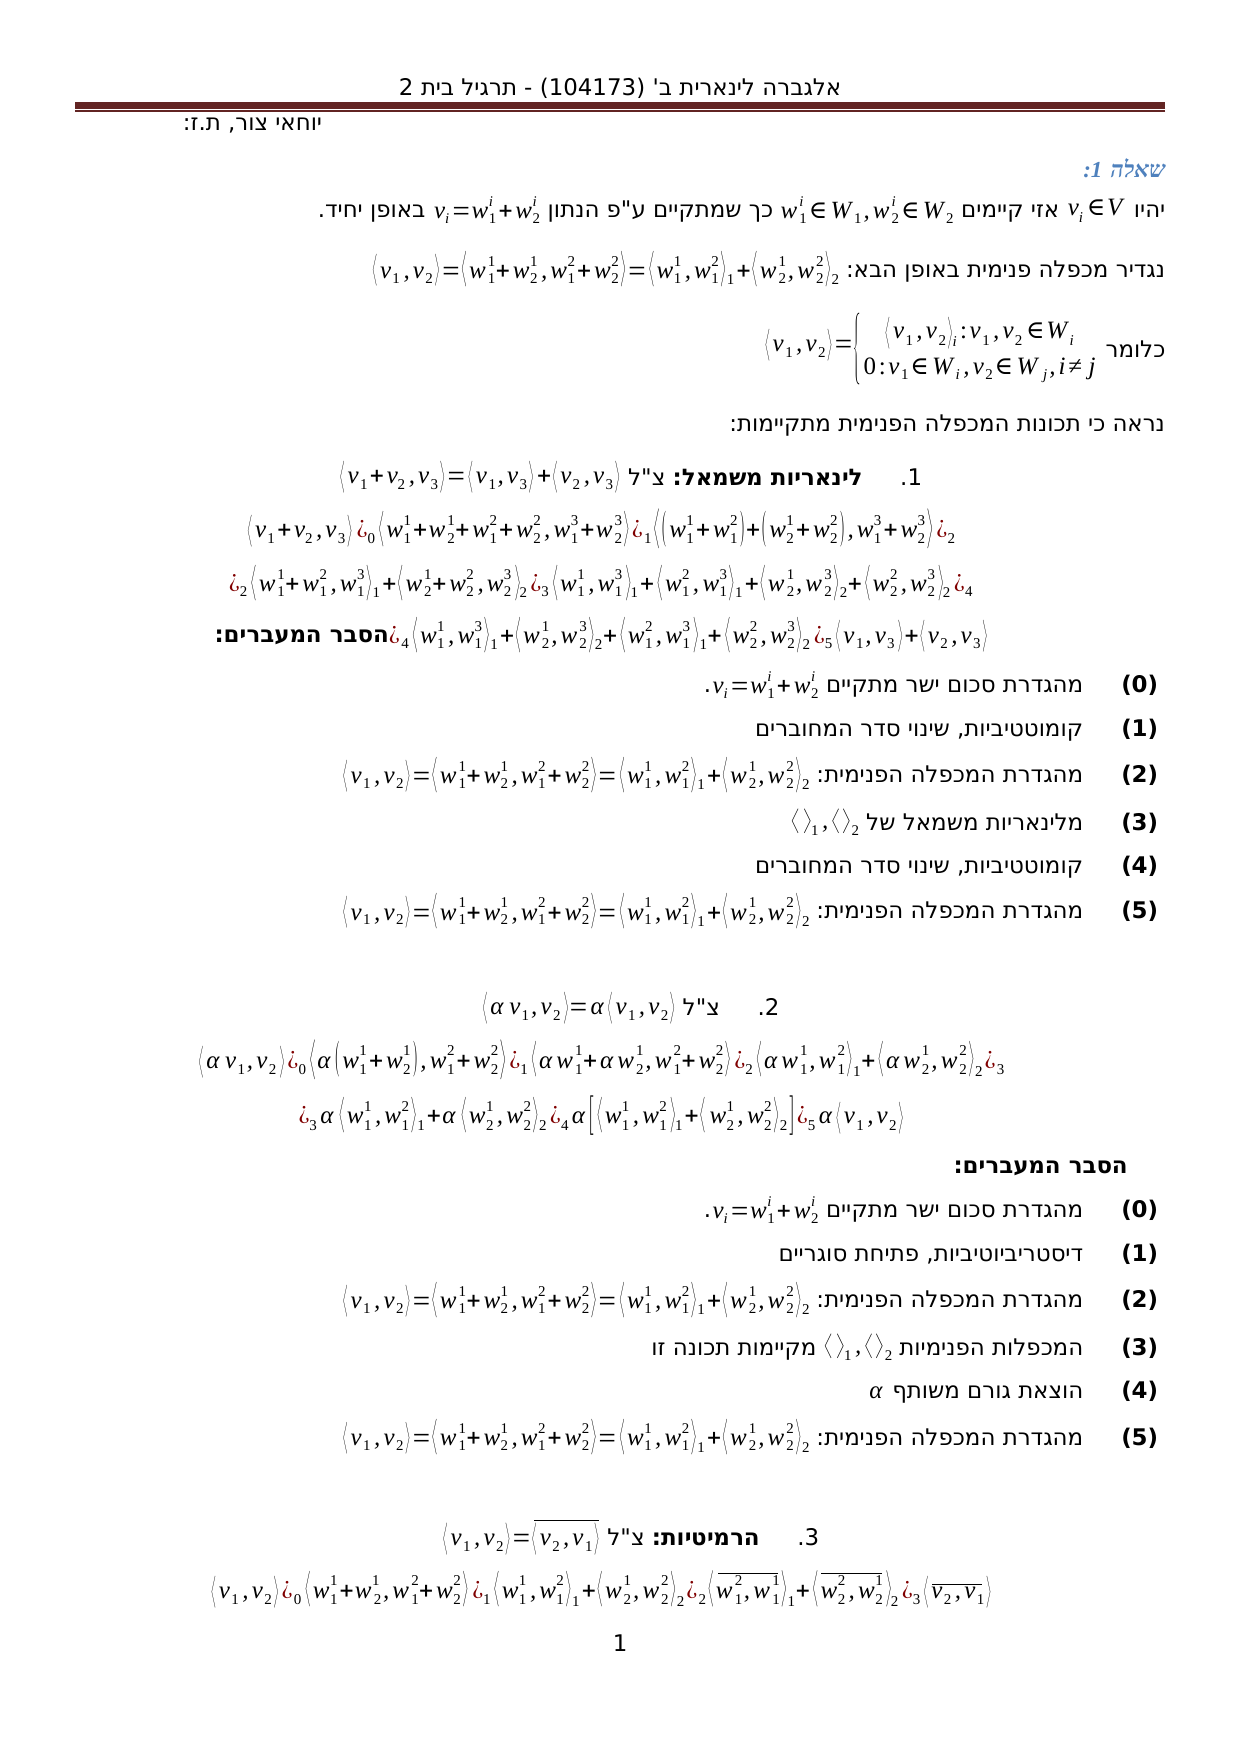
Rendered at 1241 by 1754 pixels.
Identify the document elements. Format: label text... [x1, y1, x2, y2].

text כלומר [75, 312, 1165, 387]
subtitle שאלה 1: [75, 156, 1165, 182]
list המכפלות הפנימיות מקיימות תכונה זו [75, 1332, 1121, 1363]
text נגדיר מכפלה פנימית באופן הבא: [75, 250, 1165, 289]
list צ"ל [75, 991, 1165, 1137]
list מהגדרת סכום ישר מתקיים . [75, 1192, 1121, 1227]
list מלינאריות משמאל של [75, 807, 1121, 838]
list לינאריות משמאל: צ"ל הסבר המעברים: [75, 460, 1165, 654]
list מהגדרת המכפלה הפנימית: [75, 1418, 1121, 1503]
list דיסטריביוטיביות, פתיחת סוגריים [75, 1240, 1121, 1267]
list מהגדרת המכפלה הפנימית: [75, 892, 1121, 930]
text יהיו אזי קיימים כך שמתקיים ע"פ הנתון באופן יחיד. [75, 192, 1165, 227]
list מהגדרת המכפלה הפנימית: [75, 755, 1121, 794]
list הסבר המעברים: [75, 1152, 1128, 1179]
list מהגדרת סכום ישר מתקיים . [75, 667, 1121, 702]
text נראה כי תכונות המכפלה הפנימית מתקיימות: [75, 410, 1165, 437]
list הוצאת גורם משותף [75, 1377, 1121, 1404]
list הרמיטיות: צ"ל [75, 1519, 1165, 1609]
list קומוטטיביות, שינוי סדר המחוברים [75, 715, 1121, 742]
list מהגדרת המכפלה הפנימית: [75, 1280, 1121, 1319]
list קומוטטיביות, שינוי סדר המחוברים [75, 852, 1121, 878]
